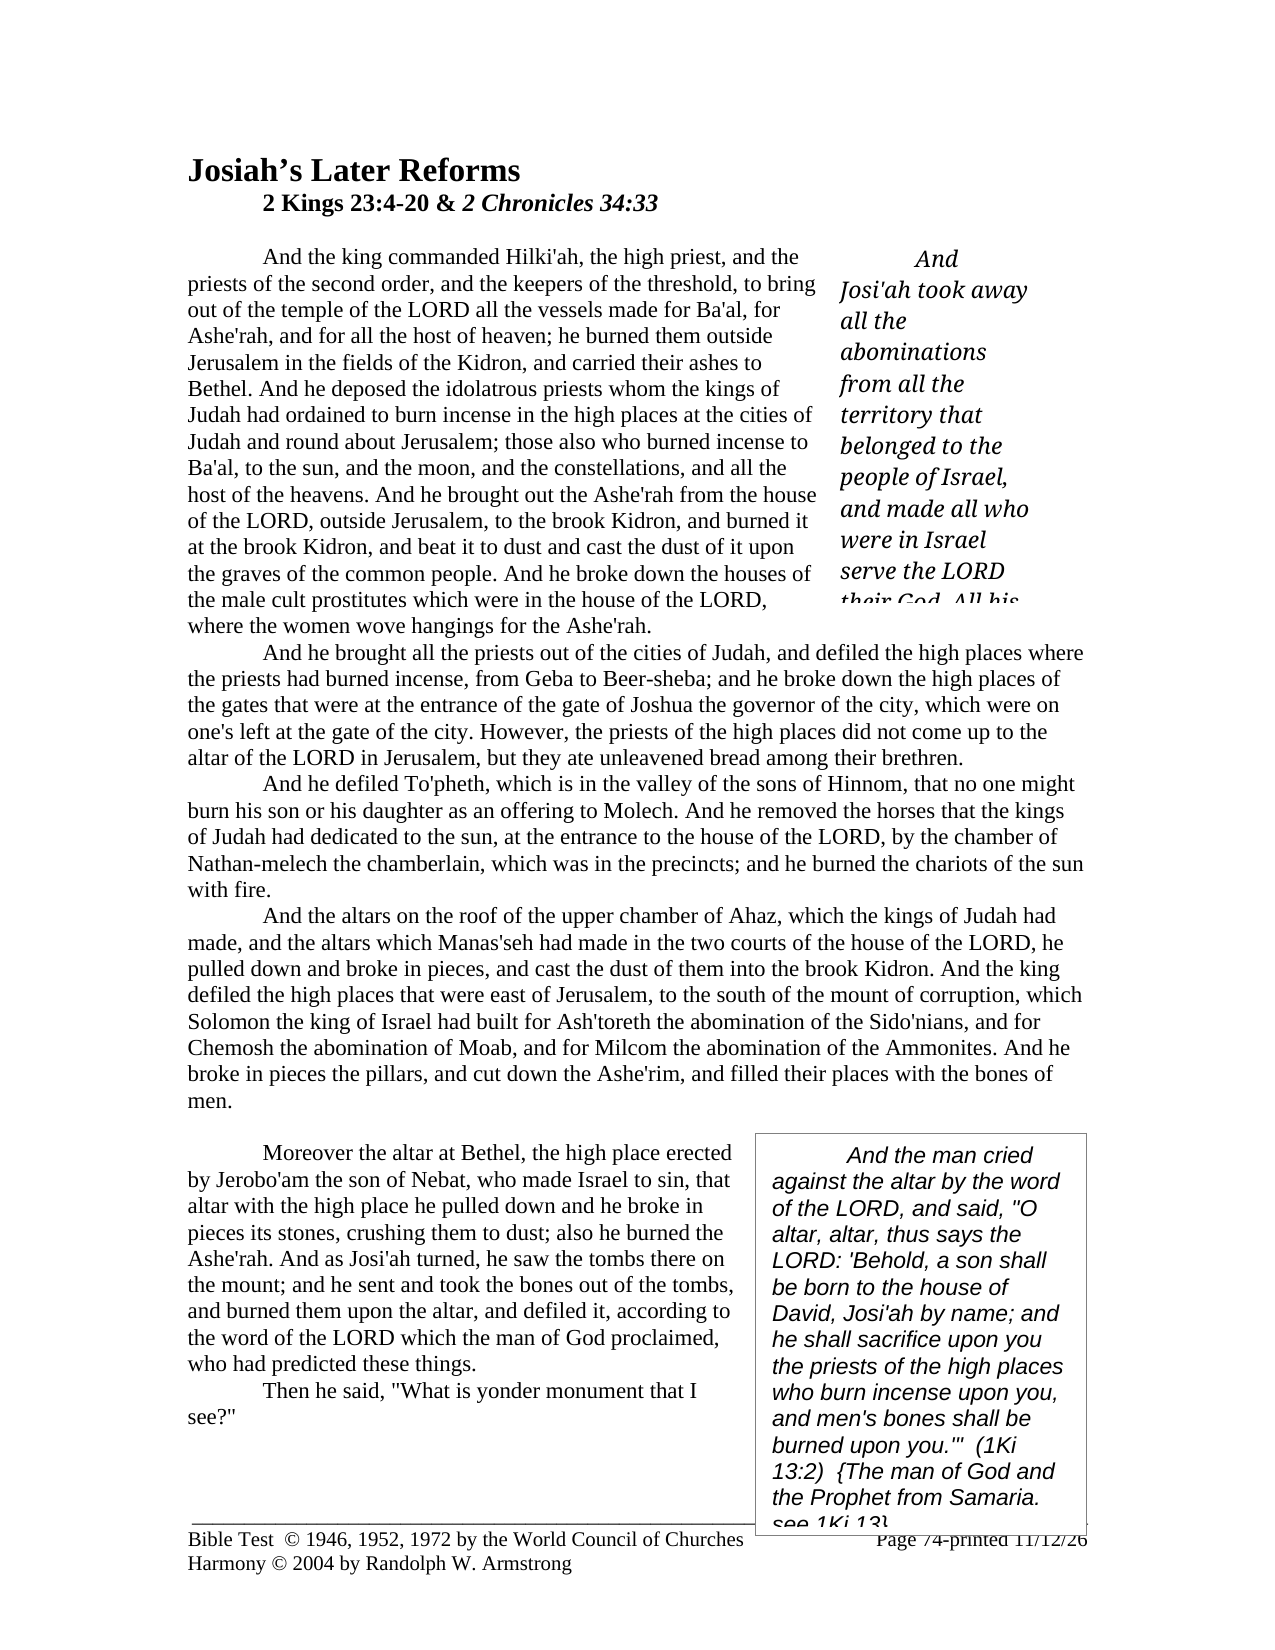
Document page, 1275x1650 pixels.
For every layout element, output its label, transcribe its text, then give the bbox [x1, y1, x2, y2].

text And he defiled To'pheth, which is in the valley of the sons of Hinnom, that no one might burn his son or his daughter as an offering to Molech. And he removed the horses that the kings of Judah had dedicated to the sun, at the entrance to the house of the LORD, by the chamber of Nathan-melech the chamberlain, which was in the precincts; and he burned the chariots of the sun with fire. [187, 771, 1087, 902]
text Then he said, "What is yonder monument that I see?" [187, 1377, 755, 1429]
text Moreover the altar at Bethel, the high place erected by Jerobo'am the son of Nebat, who made Israel to sin, that altar with the high place he pulled down and he broke in pieces its stones, crushing them to dust; also he burned the Ashe'rah. And as Josi'ah turned, he saw the tombs there on the mount; and he sent and took the bones out of the tombs, and burned them upon the altar, and defiled it, according to the word of the LORD which the man of God proclaimed, who had predicted these things. [187, 1139, 755, 1377]
text And he brought all the priests out of the cities of Judah, and defiled the high places where the priests had burned incense, from Geba to Beer-sheba; and he broke down the high places of the gates that were at the entrance of the gate of Joshua the governor of the city, which were on one's left at the gate of the city. However, the priests of the high places did not come up to the altar of the LORD in Jerusalem, but they ate unleavened bread among their brethren. [187, 639, 1087, 771]
text Josiah’s Later Reforms 2 Kings 23:4-20 & 2 Chronicles 34:33 [187, 150, 1087, 217]
text And the king commanded Hilki'ah, the high priest, and the priests of the second order, and the keepers of the threshold, to bring out of the temple of the LORD all the vessels made for Ba'al, for Ashe'rah, and for all the host of heaven; he burned them outside Jerusalem in the fields of the Kidron, and carried their ashes to Bethel. And he deposed the idolatrous priests whom the kings of Judah had ordained to burn incense in the high places at the cities of Judah and round about Jerusalem; those also who burned incense to Ba'al, to the sun, and the moon, and the constellations, and all the host of the heavens. And he brought out the Ashe'rah from the house of the LORD, outside Jerusalem, to the brook Kidron, and burned it at the brook Kidron, and beat it to dust and cast the dust of it upon the graves of the common people. And he broke down the houses of the male cult prostitutes which were in the house of the LORD, where the women wove hangings for the Ashe'rah. [187, 243, 1087, 639]
text And the altars on the roof of the upper chamber of Ahaz, which the kings of Judah had made, and the altars which Manas'seh had made in the two courts of the house of the LORD, he pulled down and broke in pieces, and cast the dust of them into the brook Kidron. And the king defiled the high places that were east of Jerusalem, to the south of the mount of corruption, which Solomon the king of Israel had built for Ash'toreth the abomination of the Sido'nians, and for Chemosh the abomination of Moab, and for Milcom the abomination of the Ammonites. And he broke in pieces the pillars, and cut down the Ashe'rim, and filled their places with the bones of men. [187, 902, 1087, 1113]
